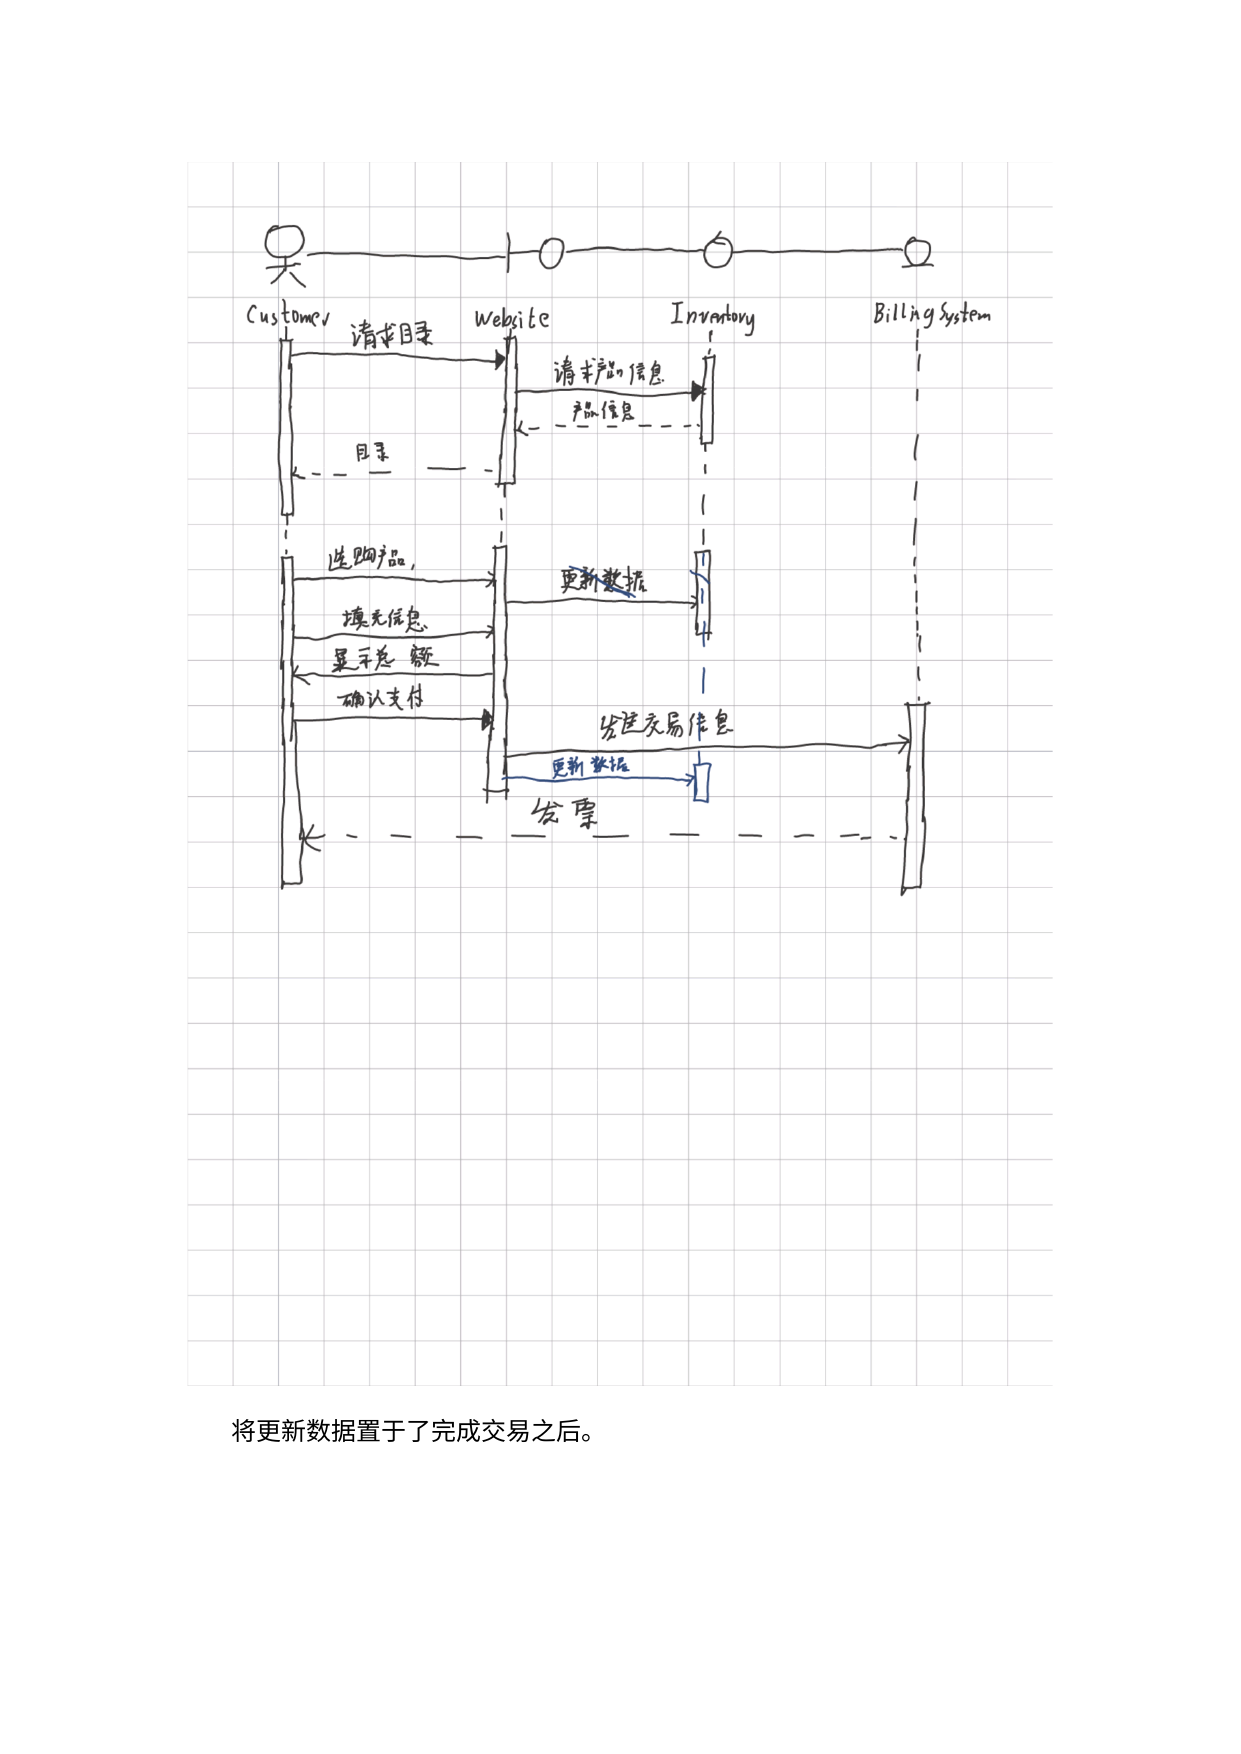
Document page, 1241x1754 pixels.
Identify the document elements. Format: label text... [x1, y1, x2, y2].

text 将更新数据置于了完成交易之后。 [187, 1397, 1053, 1462]
picture [187, 162, 1053, 1386]
